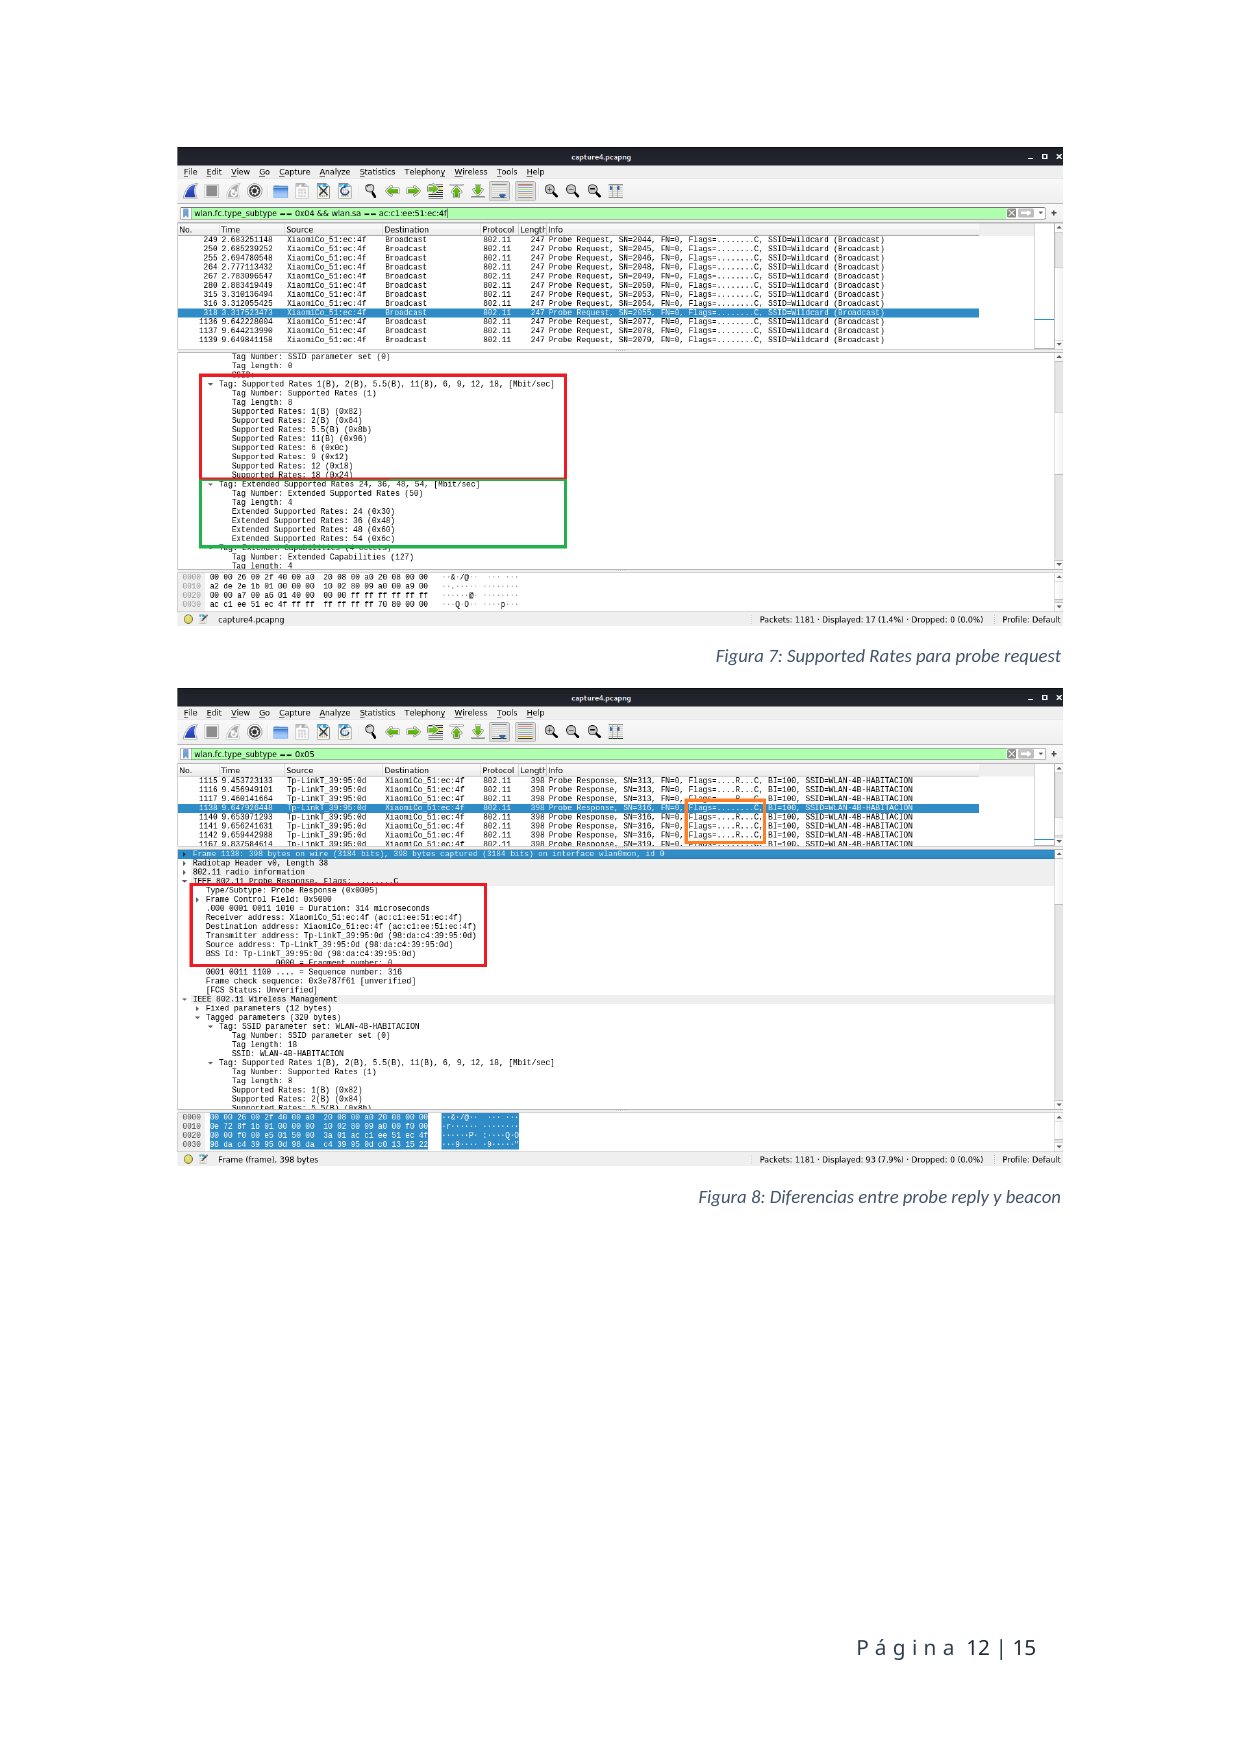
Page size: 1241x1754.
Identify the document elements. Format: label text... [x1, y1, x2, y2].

picture [177, 147, 1063, 626]
text Figura 8: Diferencias entre probe reply y beacon [177, 1185, 1063, 1208]
text Figura 7: Supported Rates para probe request [177, 644, 1063, 667]
picture [177, 688, 1063, 1166]
